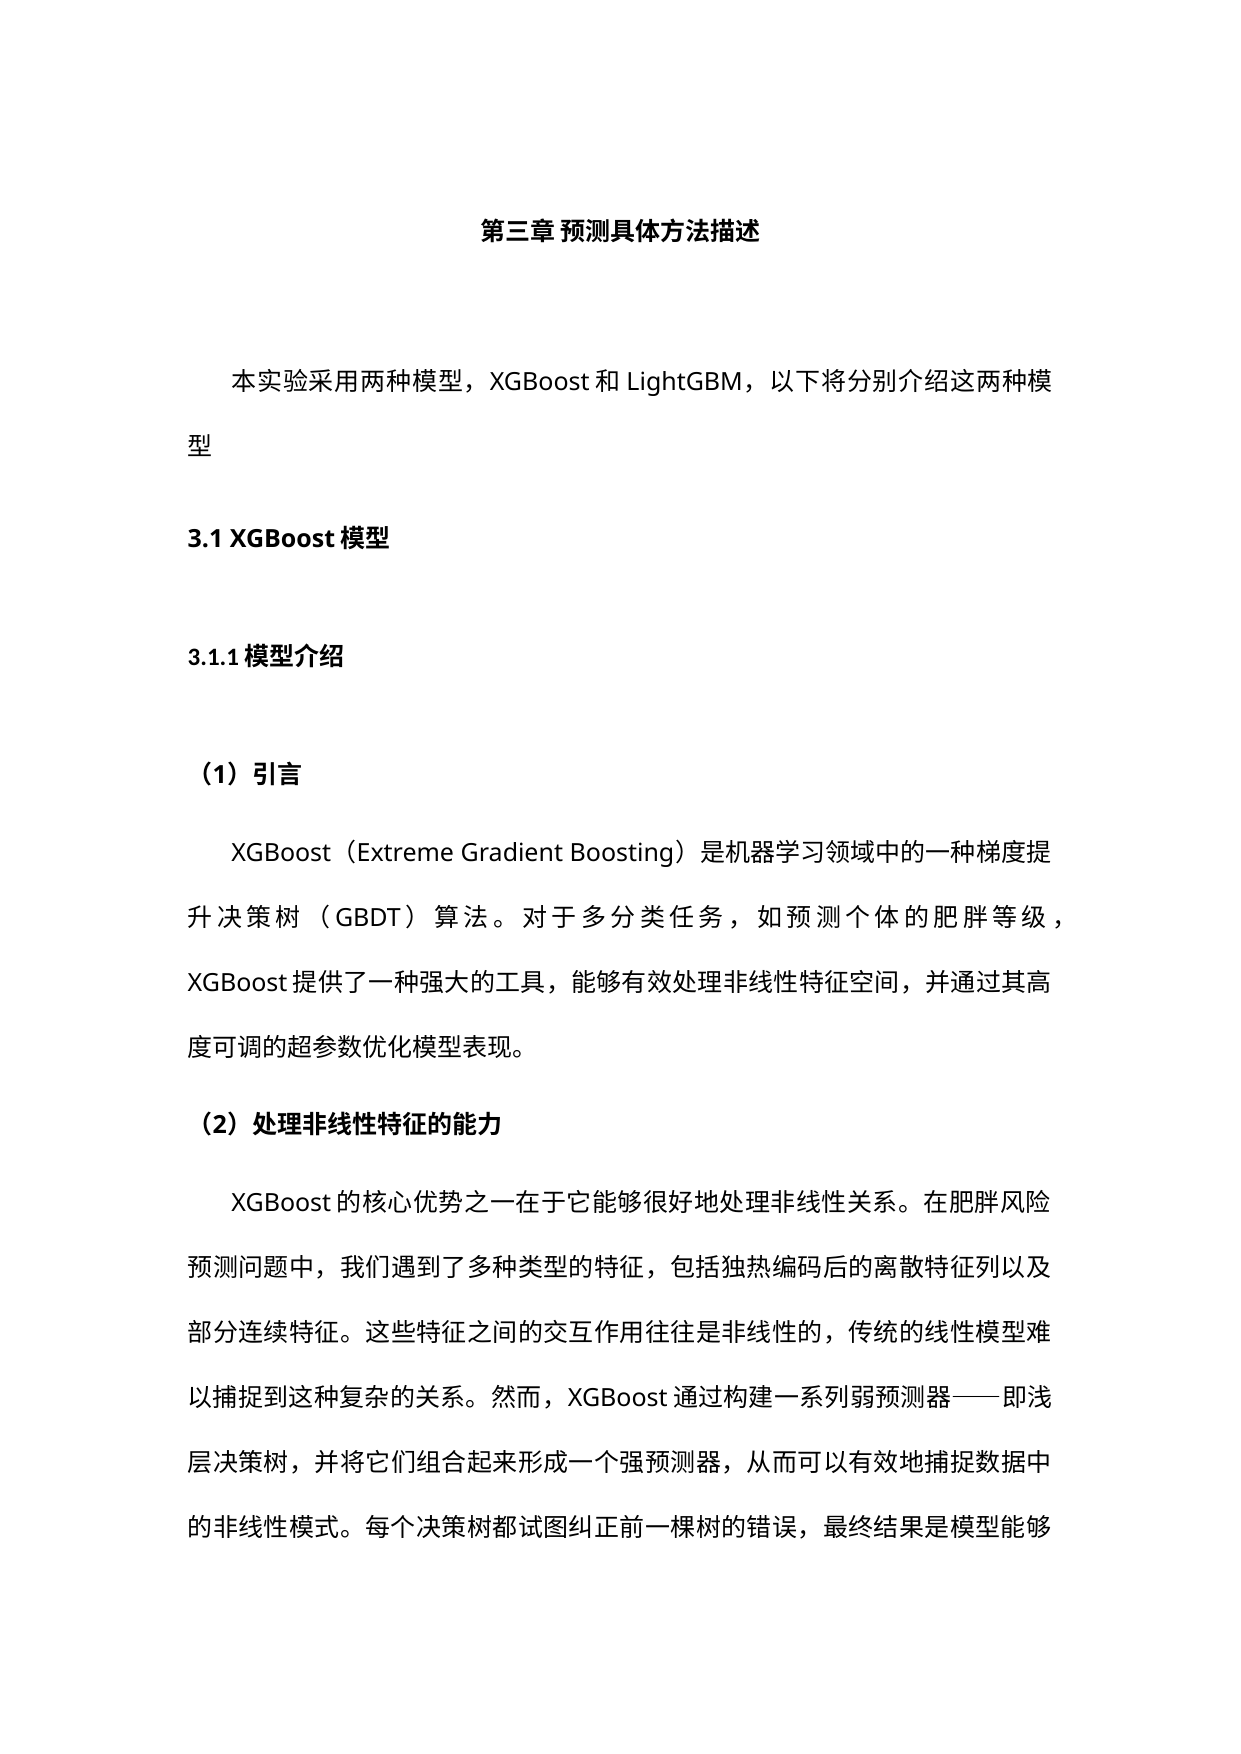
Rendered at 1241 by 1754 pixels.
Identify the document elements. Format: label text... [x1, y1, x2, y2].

text 本实验采用两种模型，XGBoost和LightGBM，以下将分别介绍这两种模型 [187, 347, 1053, 477]
text XGBoost（Extreme Gradient Boosting）是机器学习领域中的一种梯度提升决策树（GBDT）算法。对于多分类任务，如预测个体的肥胖等级，XGBoost提供了一种强大的工具，能够有效处理非线性特征空间，并通过其高度可调的超参数优化模型表现。 [187, 818, 1053, 1078]
subtitle 引言 [187, 741, 1053, 806]
subtitle 3.1 XGBoost模型 [187, 504, 1053, 569]
subtitle 3.1.1模型介绍 [187, 622, 1053, 687]
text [187, 1168, 1053, 1558]
subtitle 处理非线性特征的能力 [187, 1091, 1053, 1156]
subtitle 预测具体方法描述 [187, 197, 1053, 262]
